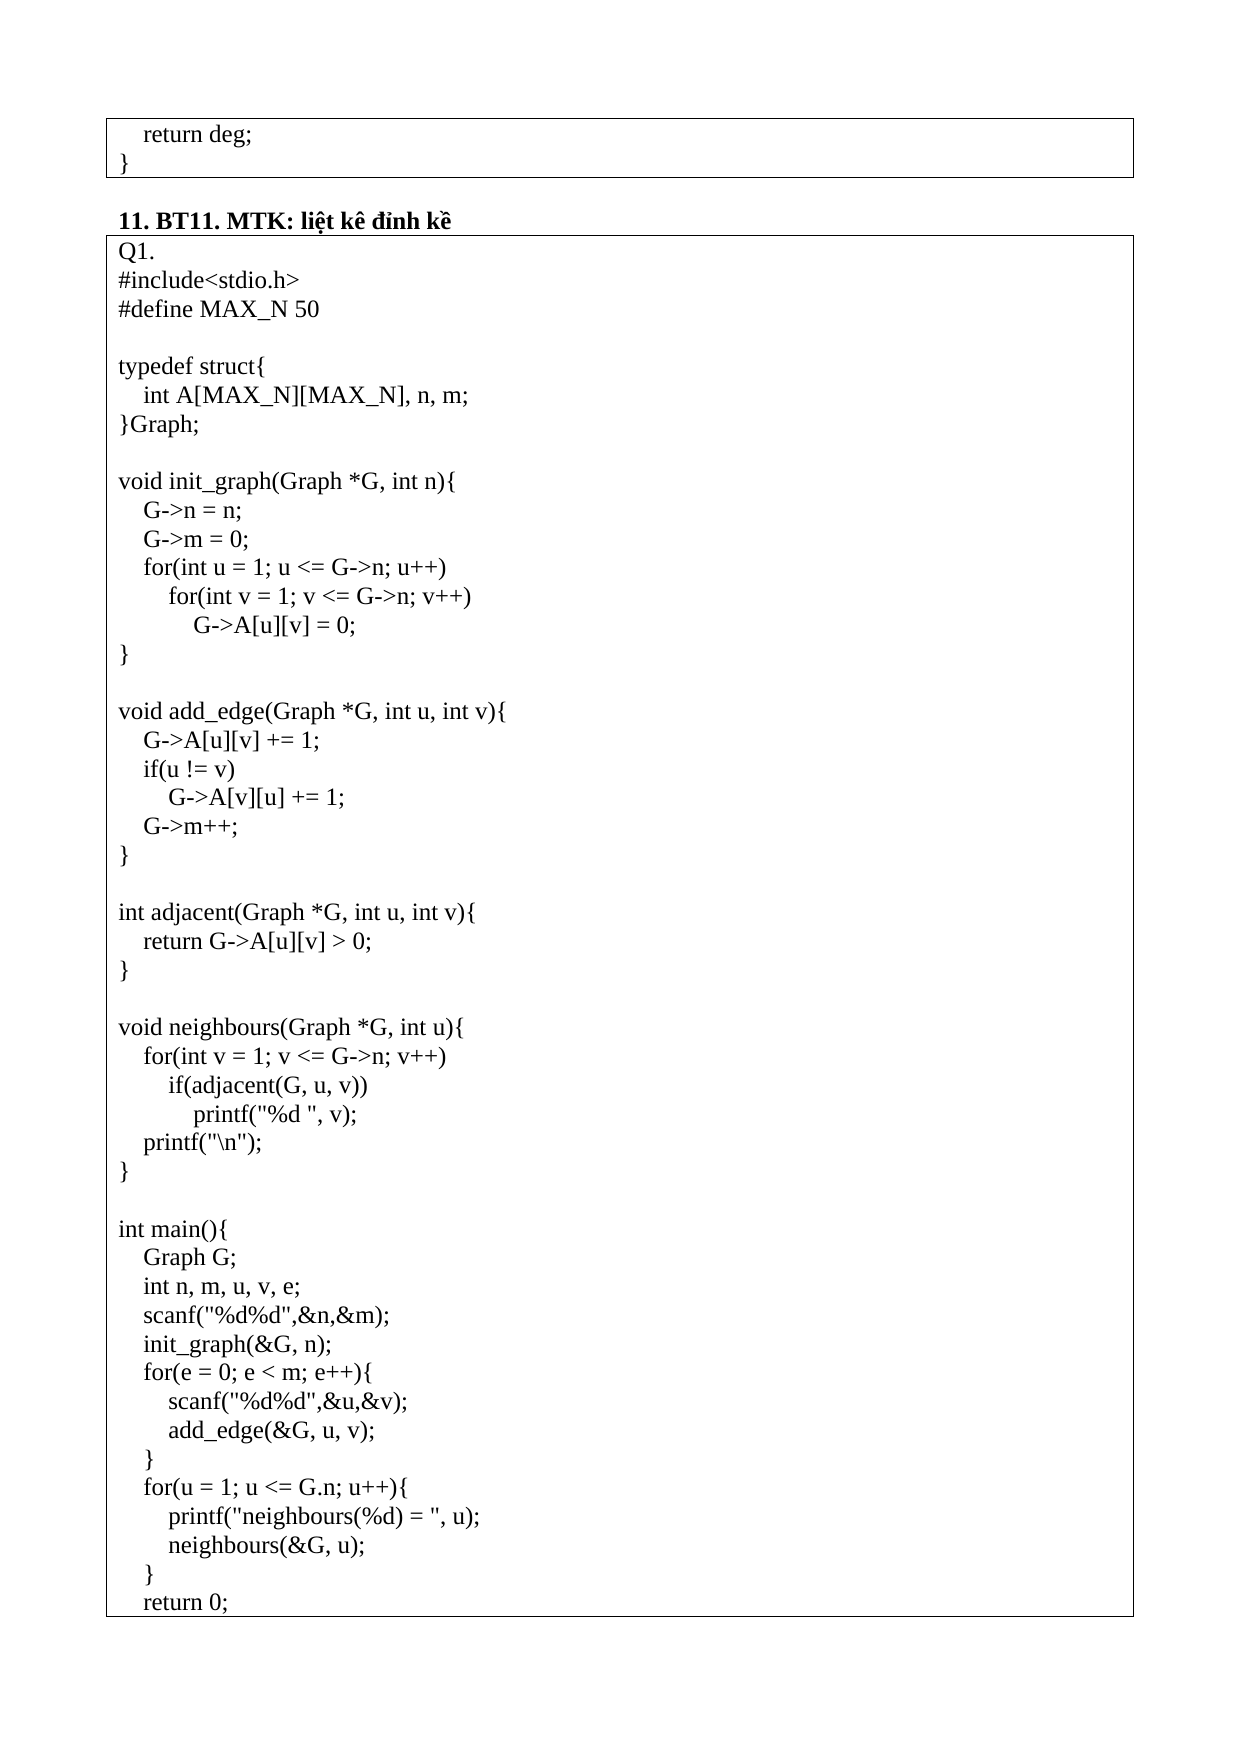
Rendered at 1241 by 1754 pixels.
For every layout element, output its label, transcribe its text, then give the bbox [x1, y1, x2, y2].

list BT11. MTK: liệt kê đỉnh kề [118, 206, 1122, 235]
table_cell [107, 119, 1133, 177]
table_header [107, 236, 1133, 1616]
